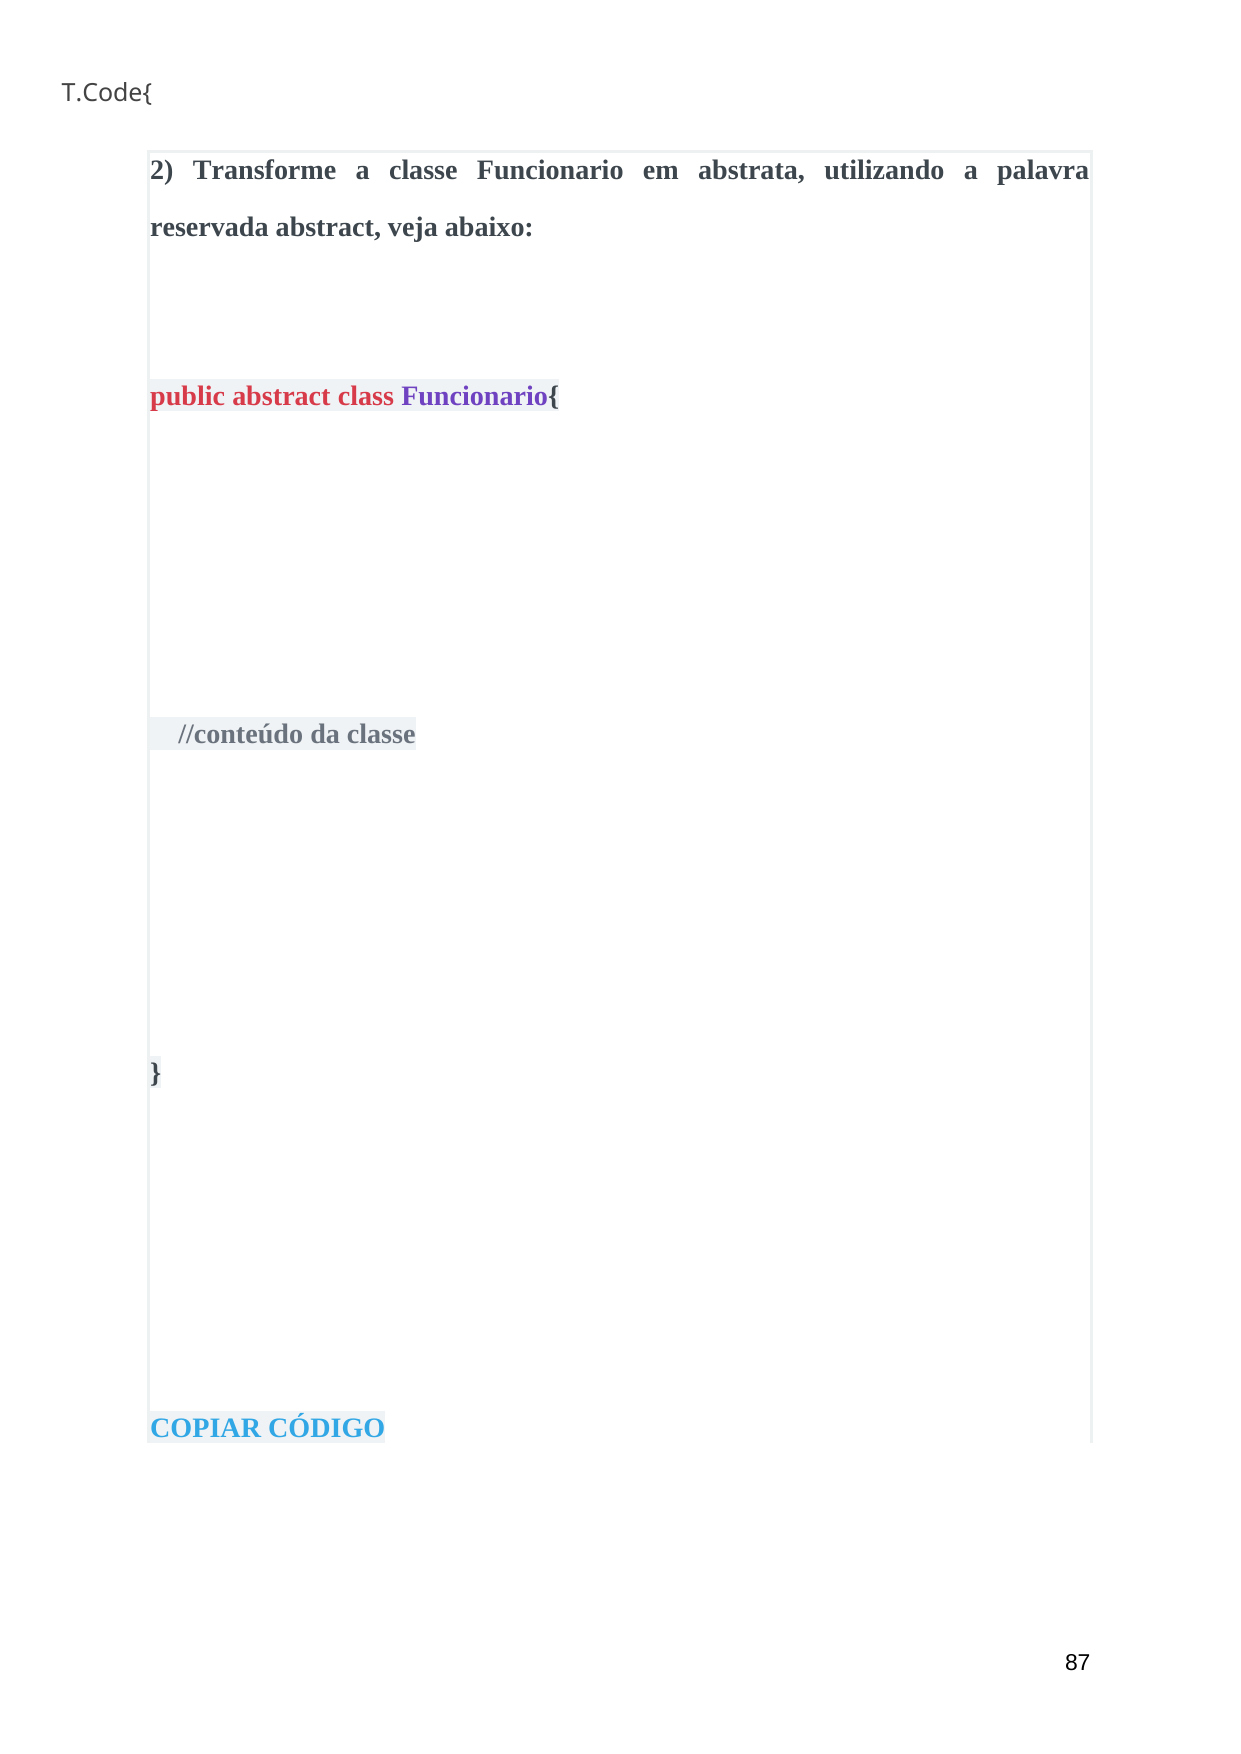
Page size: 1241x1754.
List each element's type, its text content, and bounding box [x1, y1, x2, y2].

text 2) Transforme a classe Funcionario em abstrata, utilizando a palavra reservada abstract, veja abaixo: [150, 186, 1090, 242]
text //conteúdo da classe [150, 714, 1090, 750]
text } [150, 1052, 1090, 1088]
text public abstract class Funcionario{ [150, 376, 1090, 411]
text COPIAR CÓDIGO [150, 1407, 1090, 1443]
